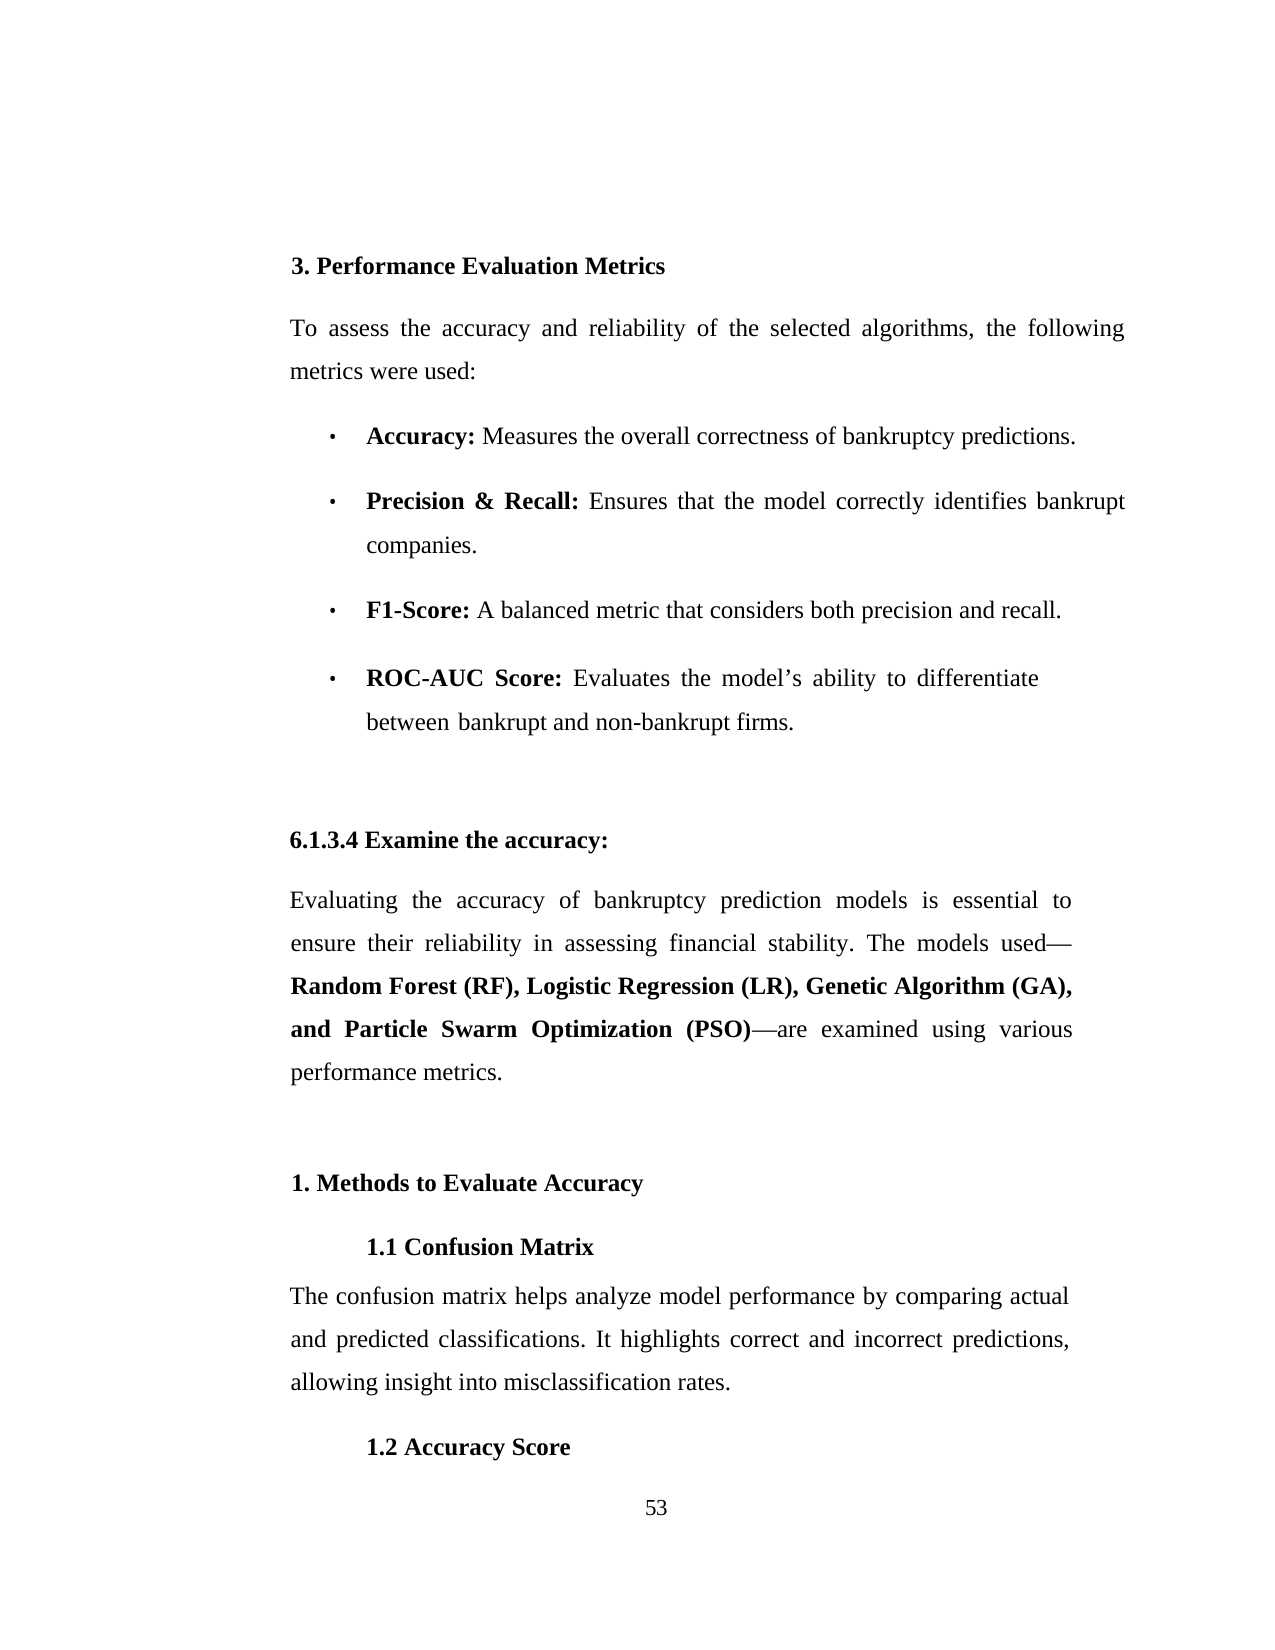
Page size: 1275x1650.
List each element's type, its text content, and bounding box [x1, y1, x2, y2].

text The confusion matrix helps analyze model performance by comparing actual and predicted classifications. It highlights correct and incorrect predictions, allowing insight into misclassification rates. [289, 1281, 1071, 1396]
subtitle Performance Evaluation Metrics [291, 251, 1125, 280]
list ROC-AUC Score: Evaluates the model’s ability to differentiate between bankrupt and non-bankrupt firms. [328, 663, 1039, 736]
subtitle Accuracy Score [366, 1432, 1125, 1461]
list F1-Score: A balanced metric that considers both precision and recall. [328, 595, 1125, 624]
list Precision & Recall: Ensures that the model correctly identifies bankrupt companies. [328, 486, 1125, 559]
text Evaluating the accuracy of bankruptcy prediction models is essential to ensure their reliability in assessing financial stability. The models used—Random Forest (RF), Logistic Regression (LR), Genetic Algorithm (GA), and Particle Swarm Optimization (PSO)—are examined using various performance metrics. [289, 885, 1073, 1086]
list Accuracy: Measures the overall correctness of bankruptcy predictions. [328, 421, 1125, 451]
text 6.1.3.4 Examine the accuracy: [289, 826, 1073, 854]
subtitle Methods to Evaluate Accuracy [291, 1168, 1125, 1196]
text To assess the accuracy and reliability of the selected algorithms, the following metrics were used: [289, 313, 1125, 385]
list Confusion Matrix [366, 1232, 1125, 1261]
